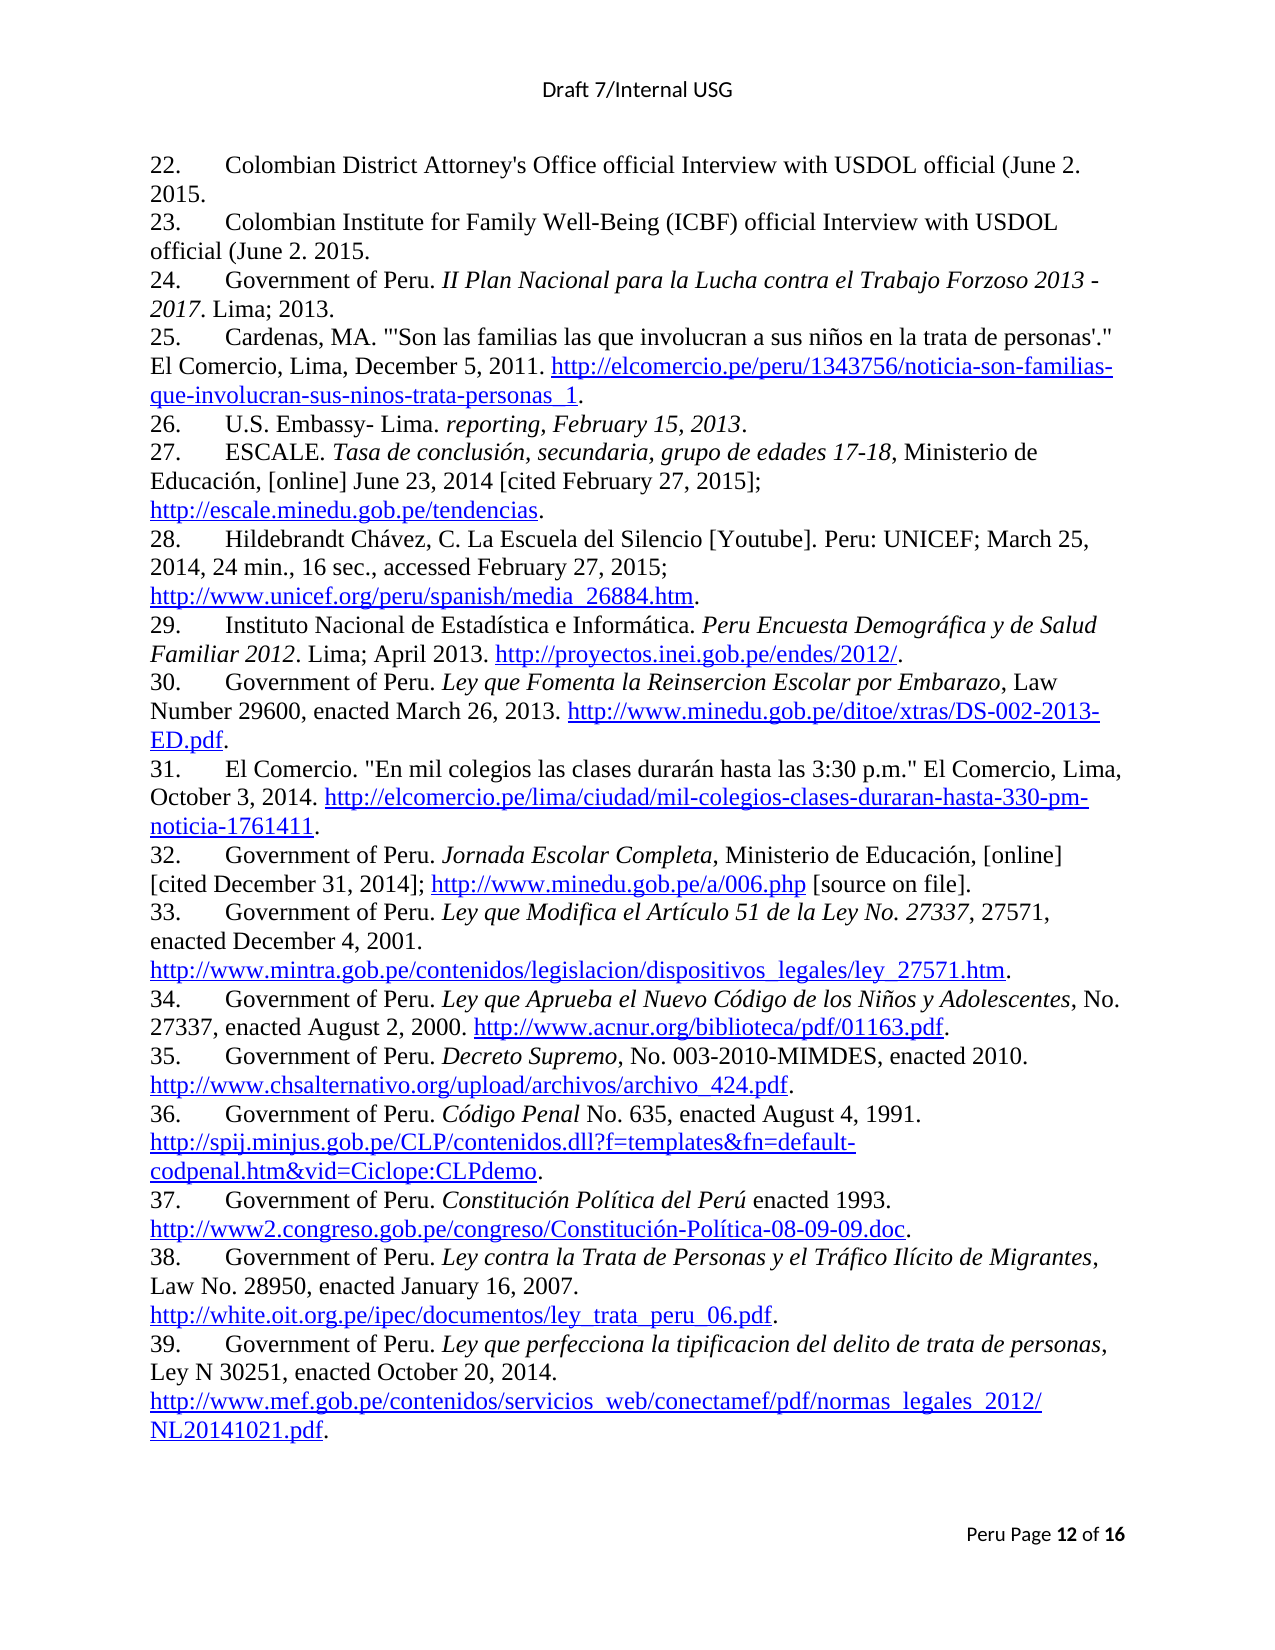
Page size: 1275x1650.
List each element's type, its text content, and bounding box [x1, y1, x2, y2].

text 36. Government of Peru. Código Penal No. 635, enacted August 4, 1991. http://spij.minjus.gob.pe/CLP/contenidos.dll?f=templates&fn=default-codpenal.htm&vid=Ciclope:CLPdemo. [150, 1099, 1125, 1185]
text 39. Government of Peru. Ley que perfecciona la tipificacion del delito de trata de personas, Ley N 30251, enacted October 20, 2014. http://www.mef.gob.pe/contenidos/servicios_web/conectamef/pdf/normas_legales_2012/NL20141021.pdf. [150, 1329, 1125, 1444]
text 30. Government of Peru. Ley que Fomenta la Reinsercion Escolar por Embarazo, Law Number 29600, enacted March 26, 2013. http://www.minedu.gob.pe/ditoe/xtras/DS-002-2013-ED.pdf. [150, 667, 1125, 754]
text 29. Instituto Nacional de Estadística e Informática. Peru Encuesta Demográfica y de Salud Familiar 2012. Lima; April 2013. http://proyectos.inei.gob.pe/endes/2012/. [150, 610, 1125, 667]
text 25. Cardenas, MA. "'Son las familias las que involucran a sus niños en la trata de personas'." El Comercio, Lima, December 5, 2011. http://elcomercio.pe/peru/1343756/noticia-son-familias-que-involucran-sus-ninos-trata-personas_1. [150, 322, 1125, 409]
text 37. Government of Peru. Constitución Política del Perú enacted 1993. http://www2.congreso.gob.pe/congreso/Constitución-Política-08-09-09.doc. [150, 1185, 1125, 1242]
text 22. Colombian District Attorney's Office official Interview with USDOL official (June 2. 2015. [150, 150, 1125, 207]
text 35. Government of Peru. Decreto Supremo, No. 003-2010-MIMDES, enacted 2010. http://www.chsalternativo.org/upload/archivos/archivo_424.pdf. [150, 1041, 1125, 1099]
text 26. U.S. Embassy- Lima. reporting, February 15, 2013. [150, 409, 1125, 437]
text 23. Colombian Institute for Family Well-Being (ICBF) official Interview with USDOL official (June 2. 2015. [150, 207, 1125, 265]
text 38. Government of Peru. Ley contra la Trata de Personas y el Tráfico Ilícito de Migrantes, Law No. 28950, enacted January 16, 2007. http://white.oit.org.pe/ipec/documentos/ley_trata_peru_06.pdf. [150, 1242, 1125, 1329]
text 24. Government of Peru. II Plan Nacional para la Lucha contra el Trabajo Forzoso 2013 - 2017. Lima; 2013. [150, 265, 1125, 322]
text 31. El Comercio. "En mil colegios las clases durarán hasta las 3:30 p.m." El Comercio, Lima, October 3, 2014. http://elcomercio.pe/lima/ciudad/mil-colegios-clases-duraran-hasta-330-pm-noticia-1761411. [150, 754, 1125, 840]
text 34. Government of Peru. Ley que Aprueba el Nuevo Código de los Niños y Adolescentes, No. 27337, enacted August 2, 2000. http://www.acnur.org/biblioteca/pdf/01163.pdf. [150, 984, 1125, 1041]
text 27. ESCALE. Tasa de conclusión, secundaria, grupo de edades 17-18, Ministerio de Educación, [online] June 23, 2014 [cited February 27, 2015]; http://escale.minedu.gob.pe/tendencias. [150, 437, 1125, 524]
text 28. Hildebrandt Chávez, C. La Escuela del Silencio [Youtube]. Peru: UNICEF; March 25, 2014, 24 min., 16 sec., accessed February 27, 2015; http://www.unicef.org/peru/spanish/media_26884.htm. [150, 524, 1125, 610]
text 33. Government of Peru. Ley que Modifica el Artículo 51 de la Ley No. 27337, 27571, enacted December 4, 2001. http://www.mintra.gob.pe/contenidos/legislacion/dispositivos_legales/ley_27571.htm. [150, 897, 1125, 984]
text 32. Government of Peru. Jornada Escolar Completa, Ministerio de Educación, [online] [cited December 31, 2014]; http://www.minedu.gob.pe/a/006.php [source on file]. [150, 840, 1125, 897]
